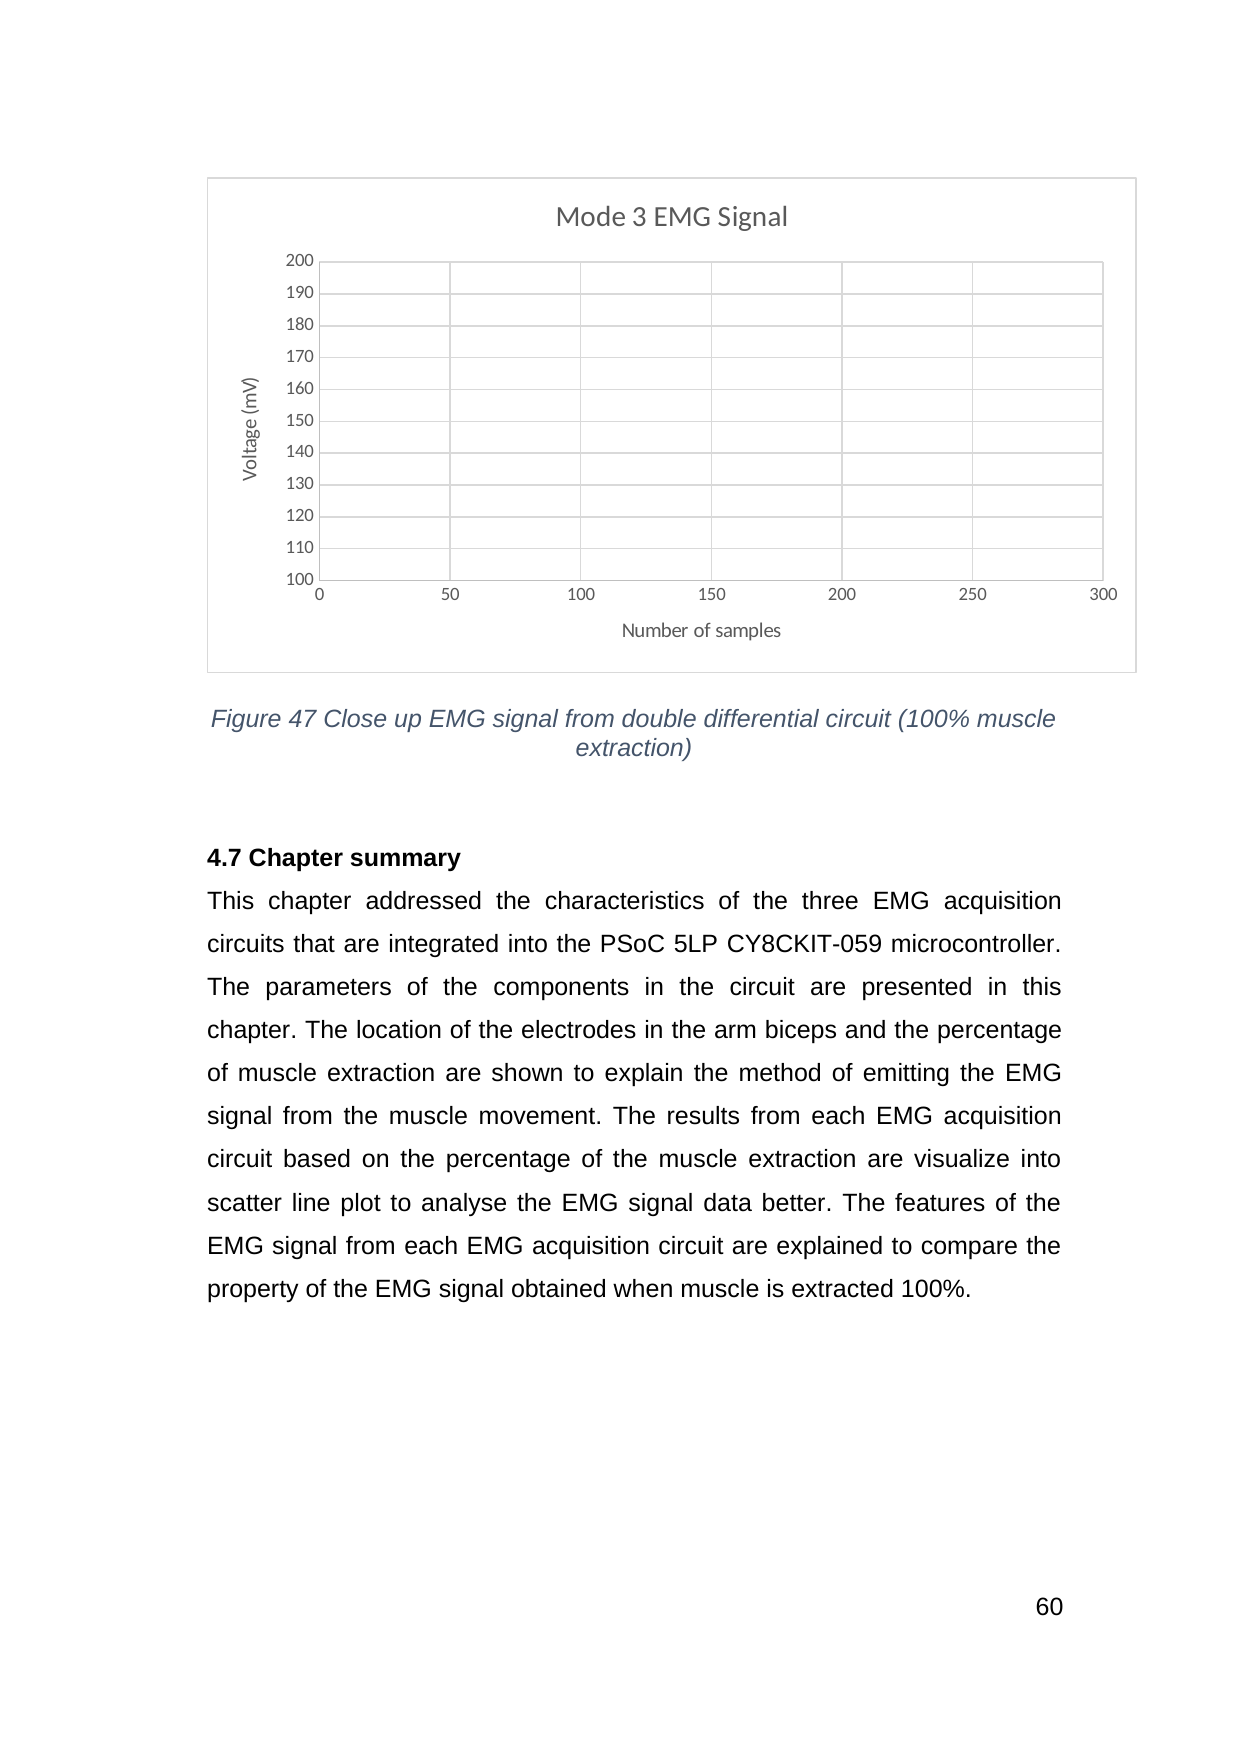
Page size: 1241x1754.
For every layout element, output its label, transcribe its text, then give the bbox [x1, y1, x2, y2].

text Figure 47 Close up EMG signal from double differential circuit (100% muscle extraction) [207, 704, 1063, 762]
subtitle 4.7 Chapter summary [207, 843, 1063, 871]
text This chapter addressed the characteristics of the three EMG acquisition circuits that are integrated into the PSoC 5LP CY8CKIT-059 microcontroller. The parameters of the components in the circuit are presented in this chapter. The location of the electrodes in the arm biceps and the percentage of muscle extraction are shown to explain the method of emitting the EMG signal from the muscle movement. The results from each EMG acquisition circuit based on the percentage of the muscle extraction are visualize into scatter line plot to analyse the EMG signal data better. The features of the EMG signal from each EMG acquisition circuit are explained to compare the property of the EMG signal obtained when muscle is extracted 100%. [207, 886, 1063, 1303]
